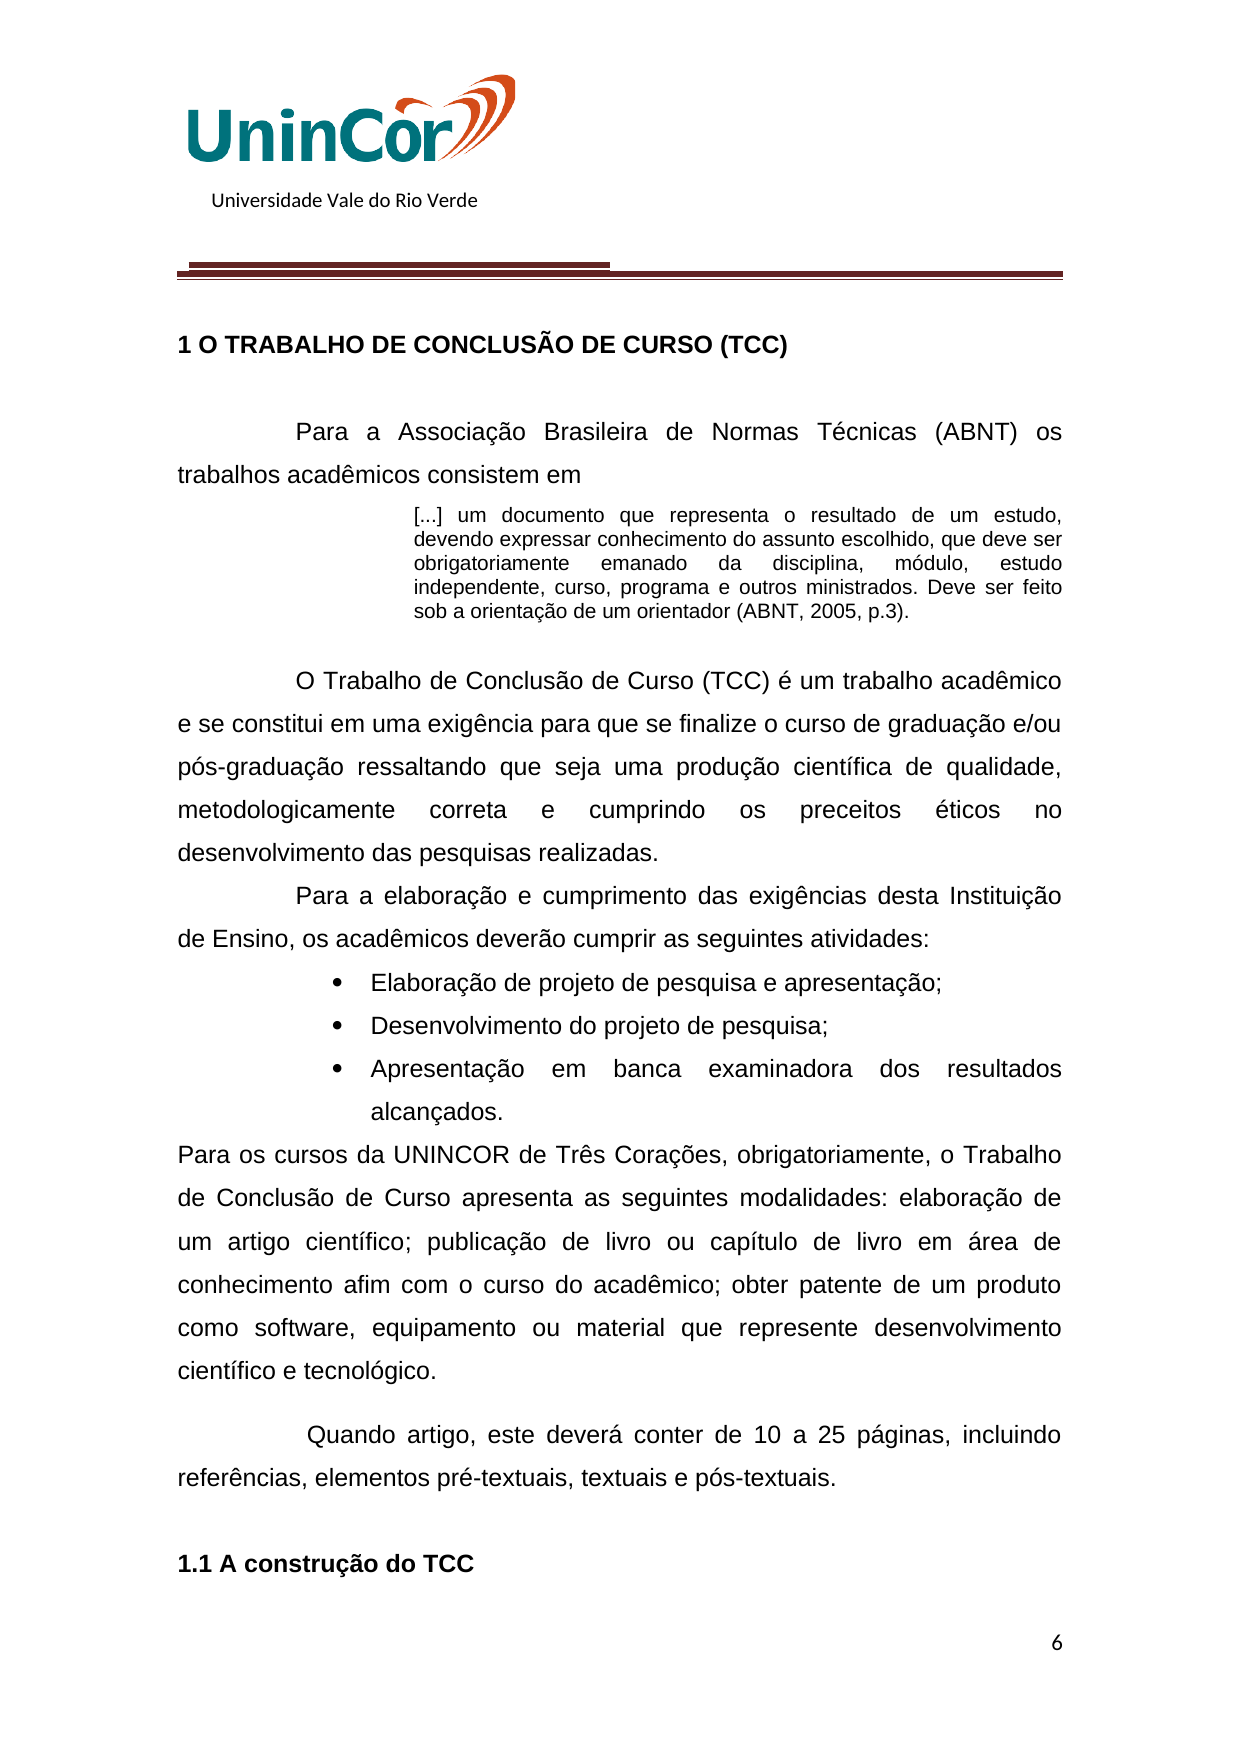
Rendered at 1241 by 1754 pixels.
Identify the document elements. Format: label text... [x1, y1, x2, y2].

text Para a Associação Brasileira de Normas Técnicas (ABNT) os trabalhos acadêmicos consistem em [177, 416, 1063, 488]
text 1 O TRABALHO DE CONCLUSÃO DE CURSO (TCC) [177, 330, 1063, 359]
text Para os cursos da UNINCOR de Três Corações, obrigatoriamente, o Trabalho de Conclusão de Curso apresenta as seguintes modalidades: elaboração de um artigo científico; publicação de livro ou capítulo de livro em área de conhecimento afim com o curso do acadêmico; obter patente de um produto como software, equipamento ou material que represente desenvolvimento científico e tecnológico. [177, 1140, 1063, 1385]
text Para a elaboração e cumprimento das exigências desta Instituição de Ensino, os acadêmicos deverão cumprir as seguintes atividades: [177, 881, 1063, 953]
text construção do TCC [177, 1549, 1063, 1578]
text Quando artigo, este deverá conter de 25 páginas, incluindo referências, elementos pré-textuais, textuais e pós-textuais. [177, 1420, 1063, 1492]
text O Trabalho de Conclusão de Curso (TCC) é um trabalho acadêmico e se constitui em uma exigência para que se finalize o curso de graduação e/ou pós-graduação ressaltando que seja uma produção científica de qualidade, metodologicamente correta e cumprindo os preceitos éticos no desenvolvimento das pesquisas realizadas. [177, 666, 1063, 867]
text [...] um documento que representa o resultado de um estudo, devendo expressar conhecimento do assunto escolhido, que deve ser obrigatoriamente emanado da disciplina, módulo, estudo independente, curso, programa e outros ministrados. Deve ser feito sob a orientação de um orientador (ABNT, 2005, p.3). [413, 503, 1063, 622]
list Elaboração de projeto de pesquisa e apresentação; [333, 967, 1063, 996]
list Apresentação em banca examinadora dos resultados alcançados. [333, 1054, 1063, 1126]
list Desenvolvimento do projeto de pesquisa; [333, 1011, 1063, 1039]
